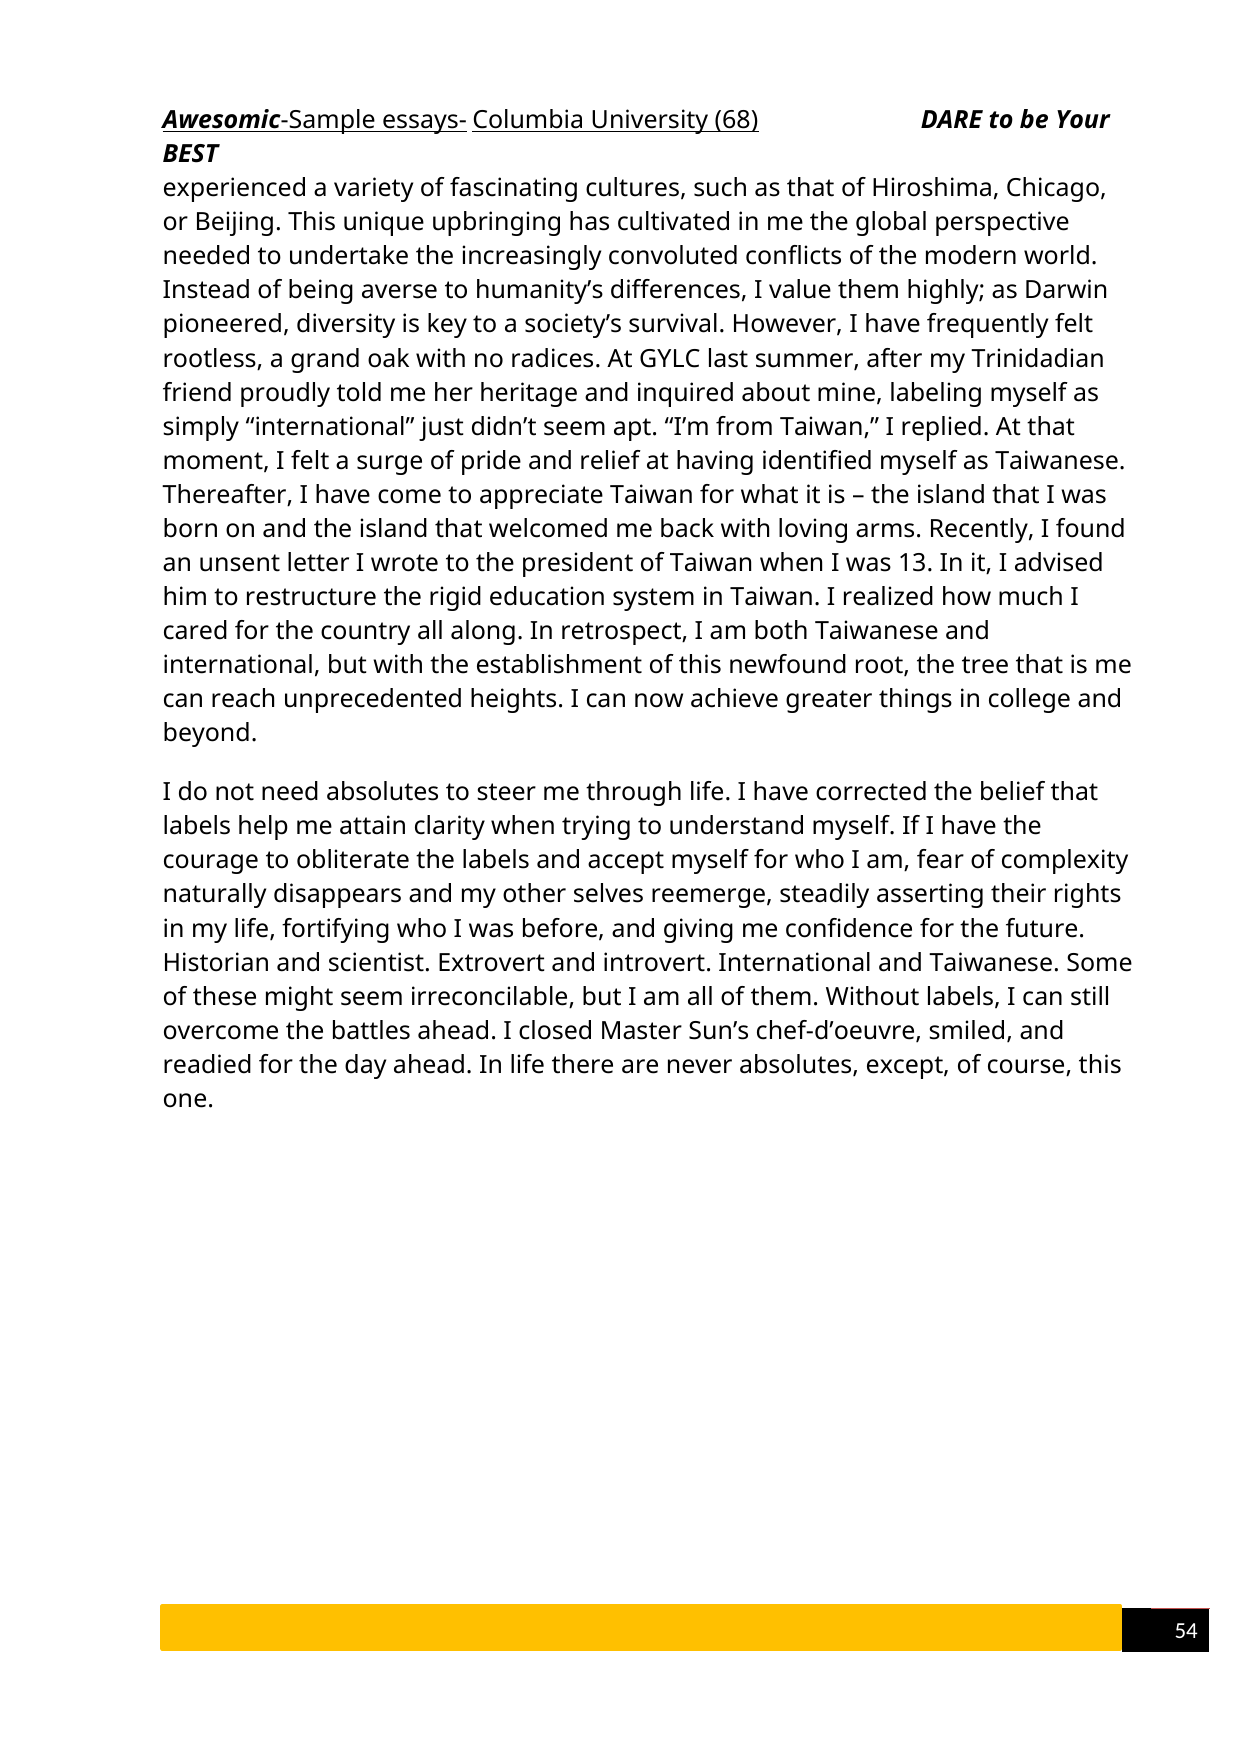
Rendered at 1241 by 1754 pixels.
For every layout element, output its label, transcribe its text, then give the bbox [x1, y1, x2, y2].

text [162, 170, 1137, 749]
text I do not need absolutes to steer me through life. I have corrected the belief that labels help me attain clarity when trying to understand myself. If I have the courage to obliterate the labels and accept myself for who I am, fear of complexity naturally disappears and my other selves reemerge, steadily asserting their rights in my life, fortifying who I was before, and giving me confidence for the future. Historian and scientist. Extrovert and introvert. International and Taiwanese. Some of these might seem irreconcilable, but I am all of them. Without labels, I can still overcome the battles ahead. I closed Master Sun’s chef-d’oeuvre, smiled, and readied for the day ahead. In life there are never absolutes, except, of course, this one. [162, 774, 1137, 1114]
